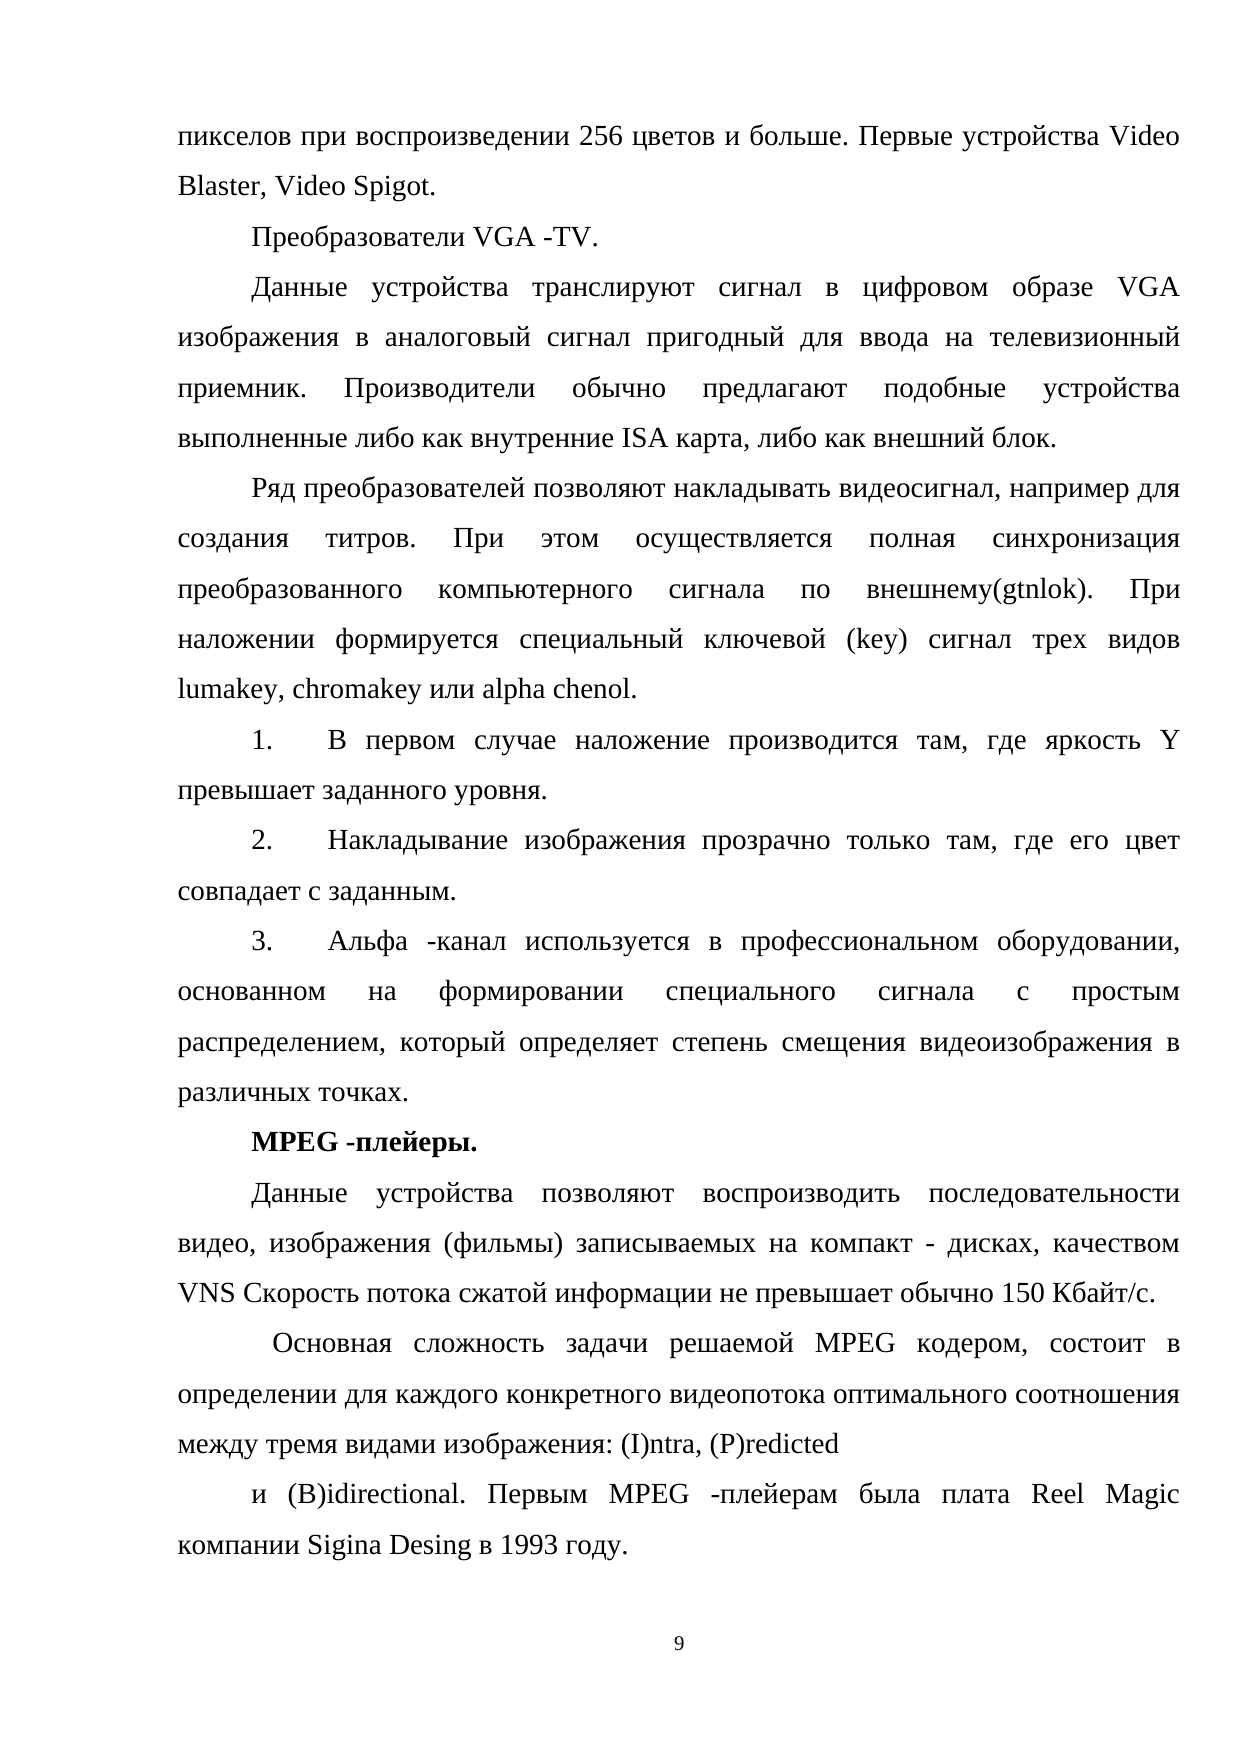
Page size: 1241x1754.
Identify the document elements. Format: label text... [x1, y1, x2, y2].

text Ряд преобразователей позволяют накладывать видеосигнал, например для создания титров. При этом осуществляется полная синхронизация преобразованного компьютерного сигнала по внешнему(gtnlok). При наложении формируется специальный ключевой (key) сигнал трех видов lumakey, chromakey или alpha chenol. [177, 470, 1181, 705]
text Данные устройства транслируют сигнал в цифровом образе VGA изображения в аналоговый сигнал пригодный для ввода на телевизионный приемник. Производители обычно предлагают подобные устройства выполненные либо как внутренние ISA карта, либо как внешний блок. [177, 269, 1181, 453]
text Основная сложность задачи решаемой MPEG кодером, состоит в определении для каждого конкретного видеопотока оптимального соотношения между тремя видами изображения: (I)ntra, (P)redicted [177, 1326, 1181, 1460]
list В первом случае наложение производится там, где яркость Y превышает заданного уровня. [177, 722, 1181, 806]
text и (B)idirectional. Первым MPEG -плейерам была плата Reel Magic компании Sigina Desing в 1993 году. [177, 1477, 1181, 1560]
text Данные устройства позволяют воспроизводить последовательности видео, изображения (фильмы) записываемых на компакт - дисках, качеством VNS Скорость потока сжатой информации не превышает обычно 150 Кбайт/с. [177, 1175, 1181, 1309]
text Преобразователи VGA -TV. [177, 219, 1181, 252]
list Накладывание изображения прозрачно только там, где его цвет совпадает с заданным. [177, 822, 1181, 906]
list Альфа -канал используется в профессиональном оборудовании, основанном на формировании специального сигнала с простым распределением, который определяет степень смещения видеоизображения в различных точках. [177, 923, 1181, 1108]
text MPEG -плейеры. [177, 1124, 1181, 1158]
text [177, 118, 1181, 202]
